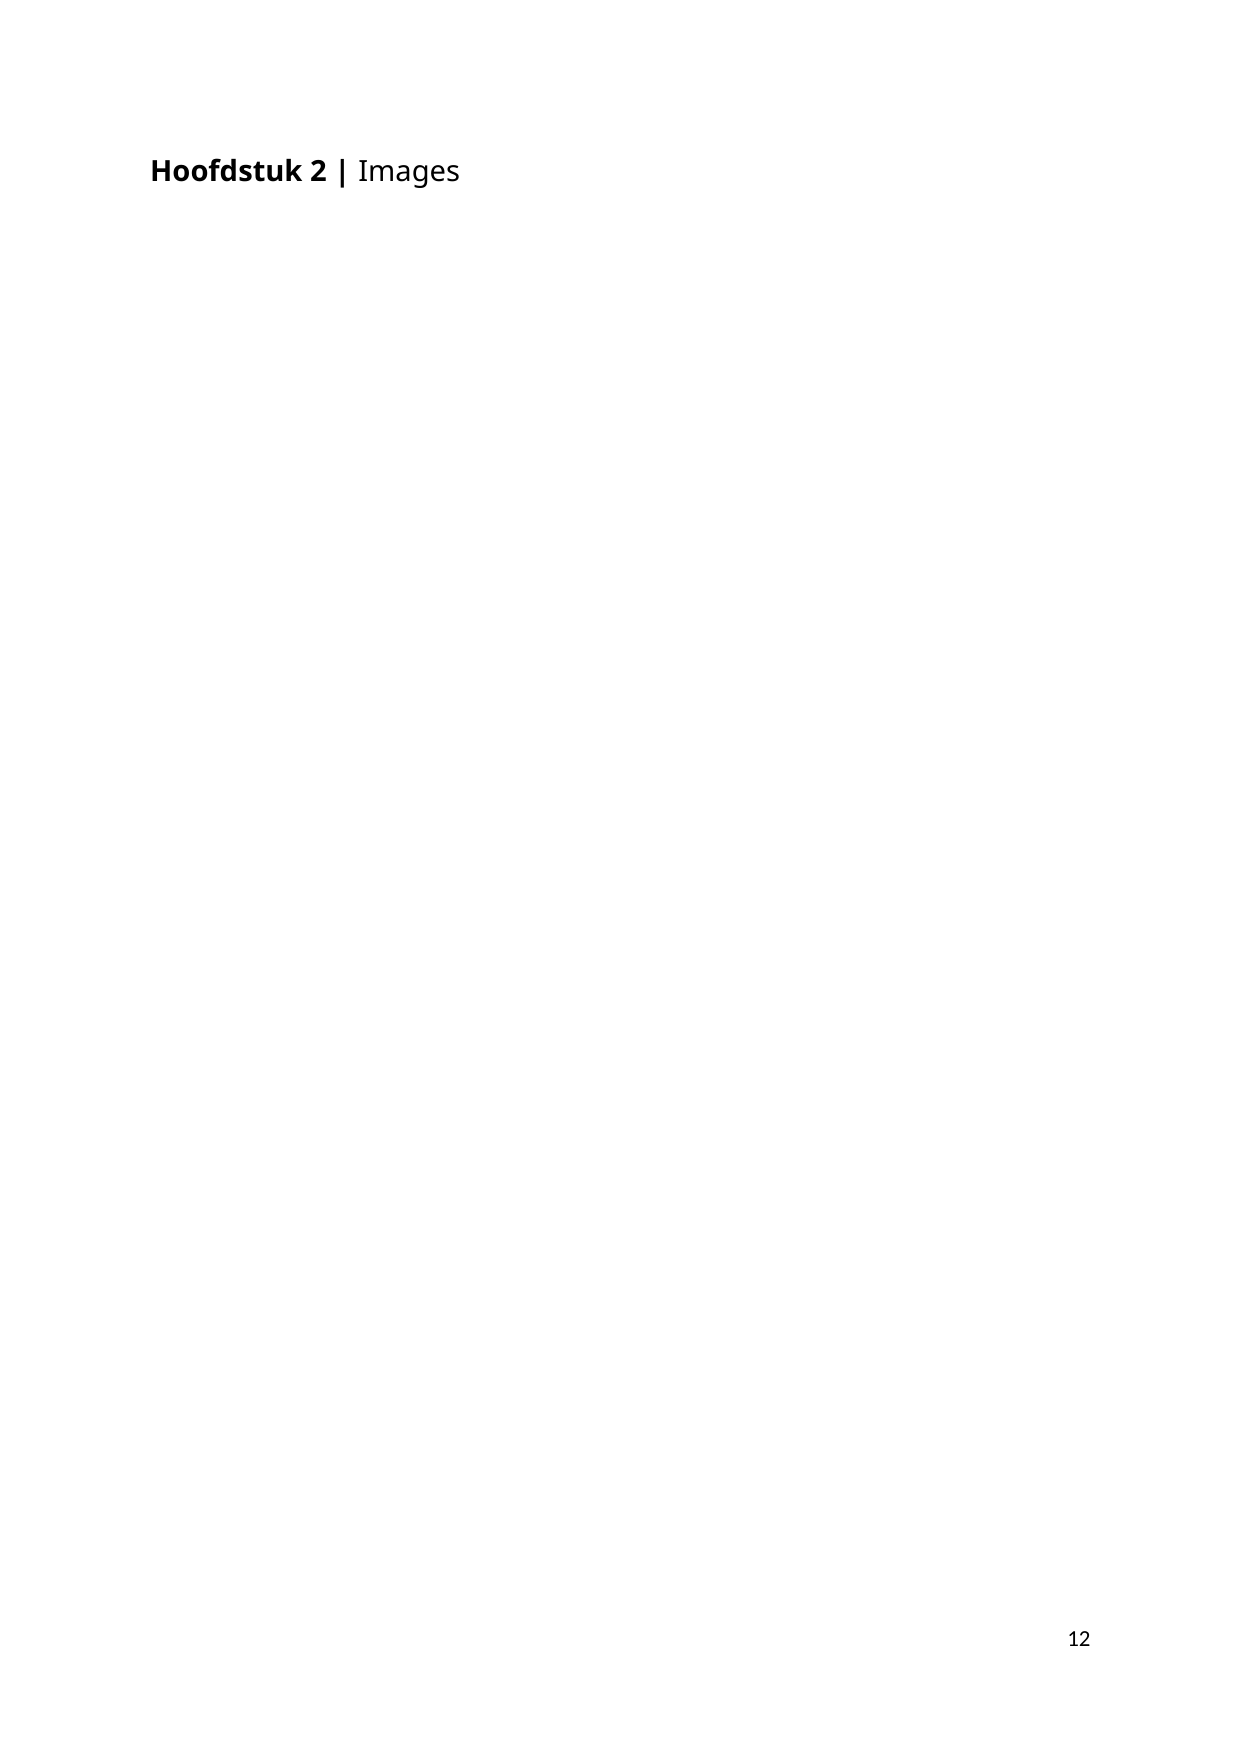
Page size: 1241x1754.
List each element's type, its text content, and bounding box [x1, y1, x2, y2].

text Hoofdstuk 2 | Images [150, 150, 1090, 190]
